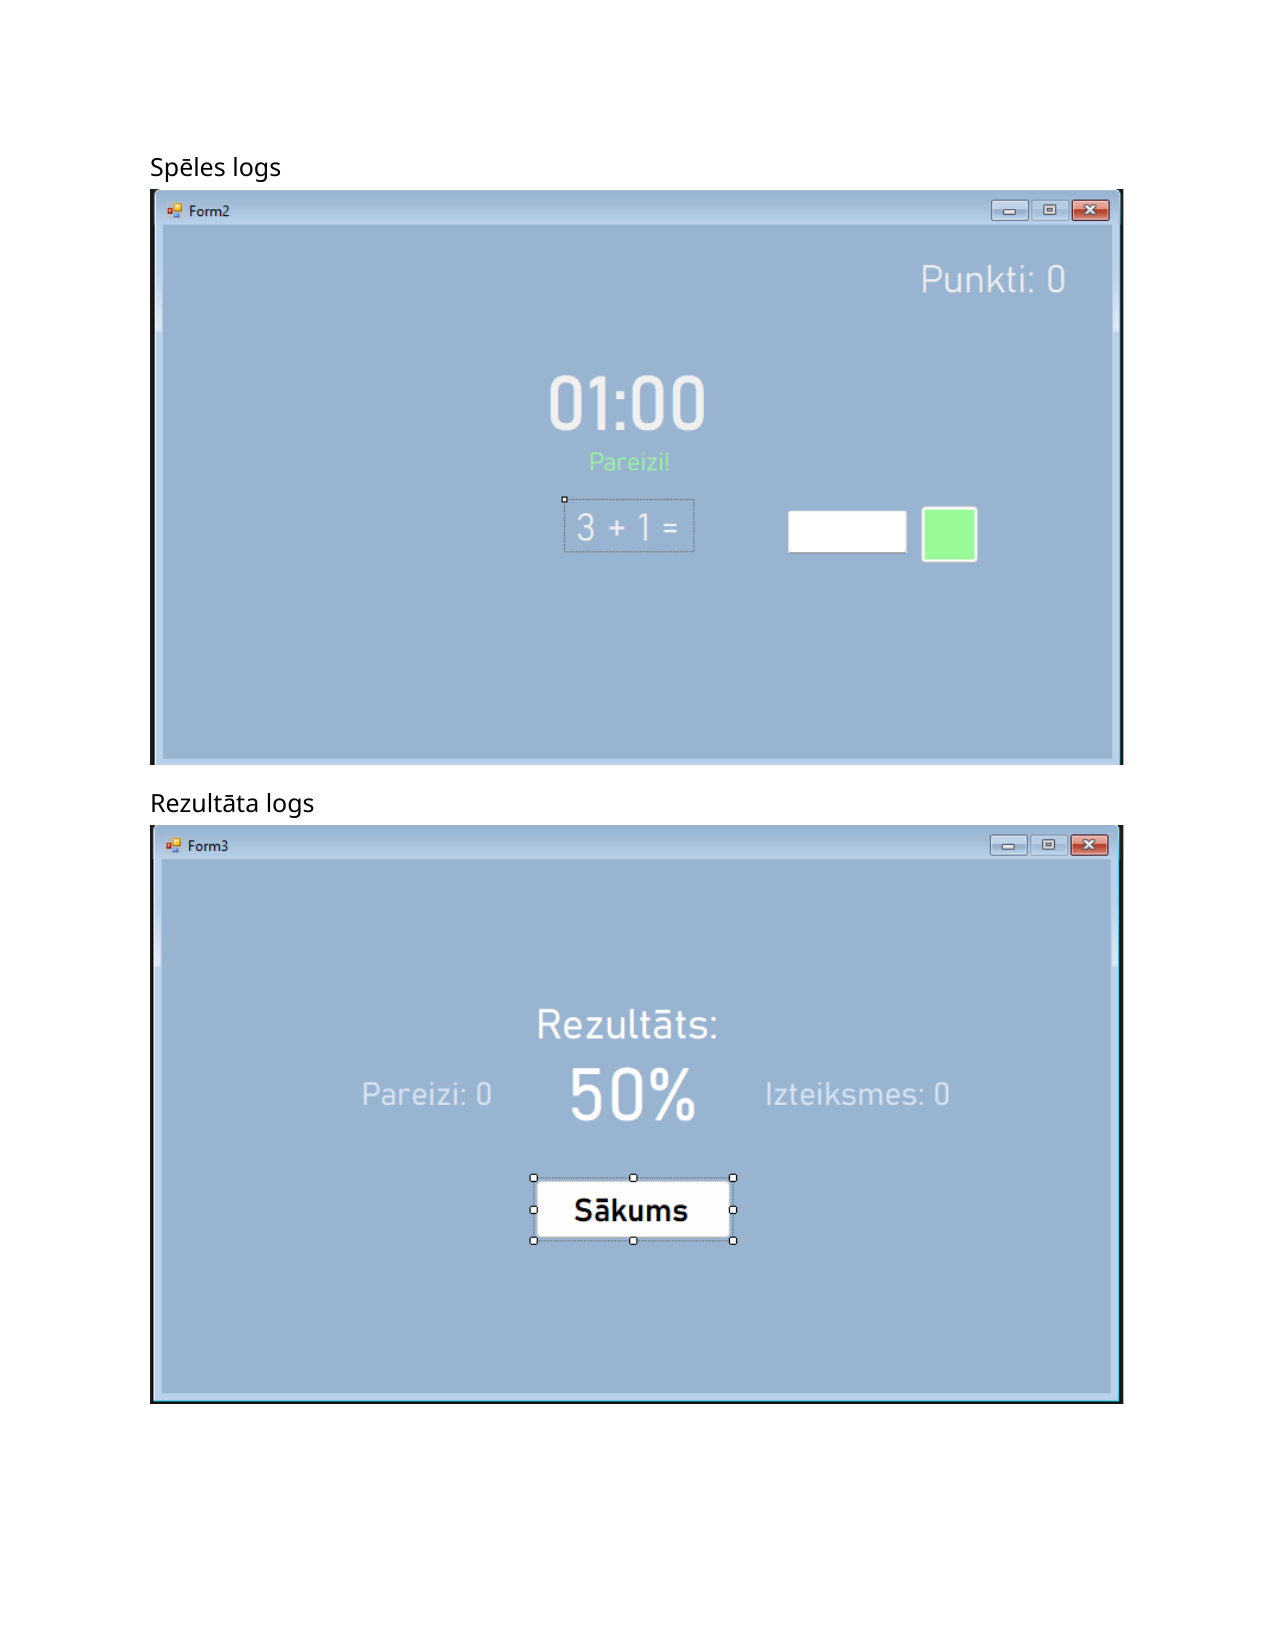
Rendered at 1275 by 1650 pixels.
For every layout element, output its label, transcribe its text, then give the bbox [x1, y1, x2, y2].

picture [150, 825, 1124, 1404]
picture [150, 189, 1124, 765]
